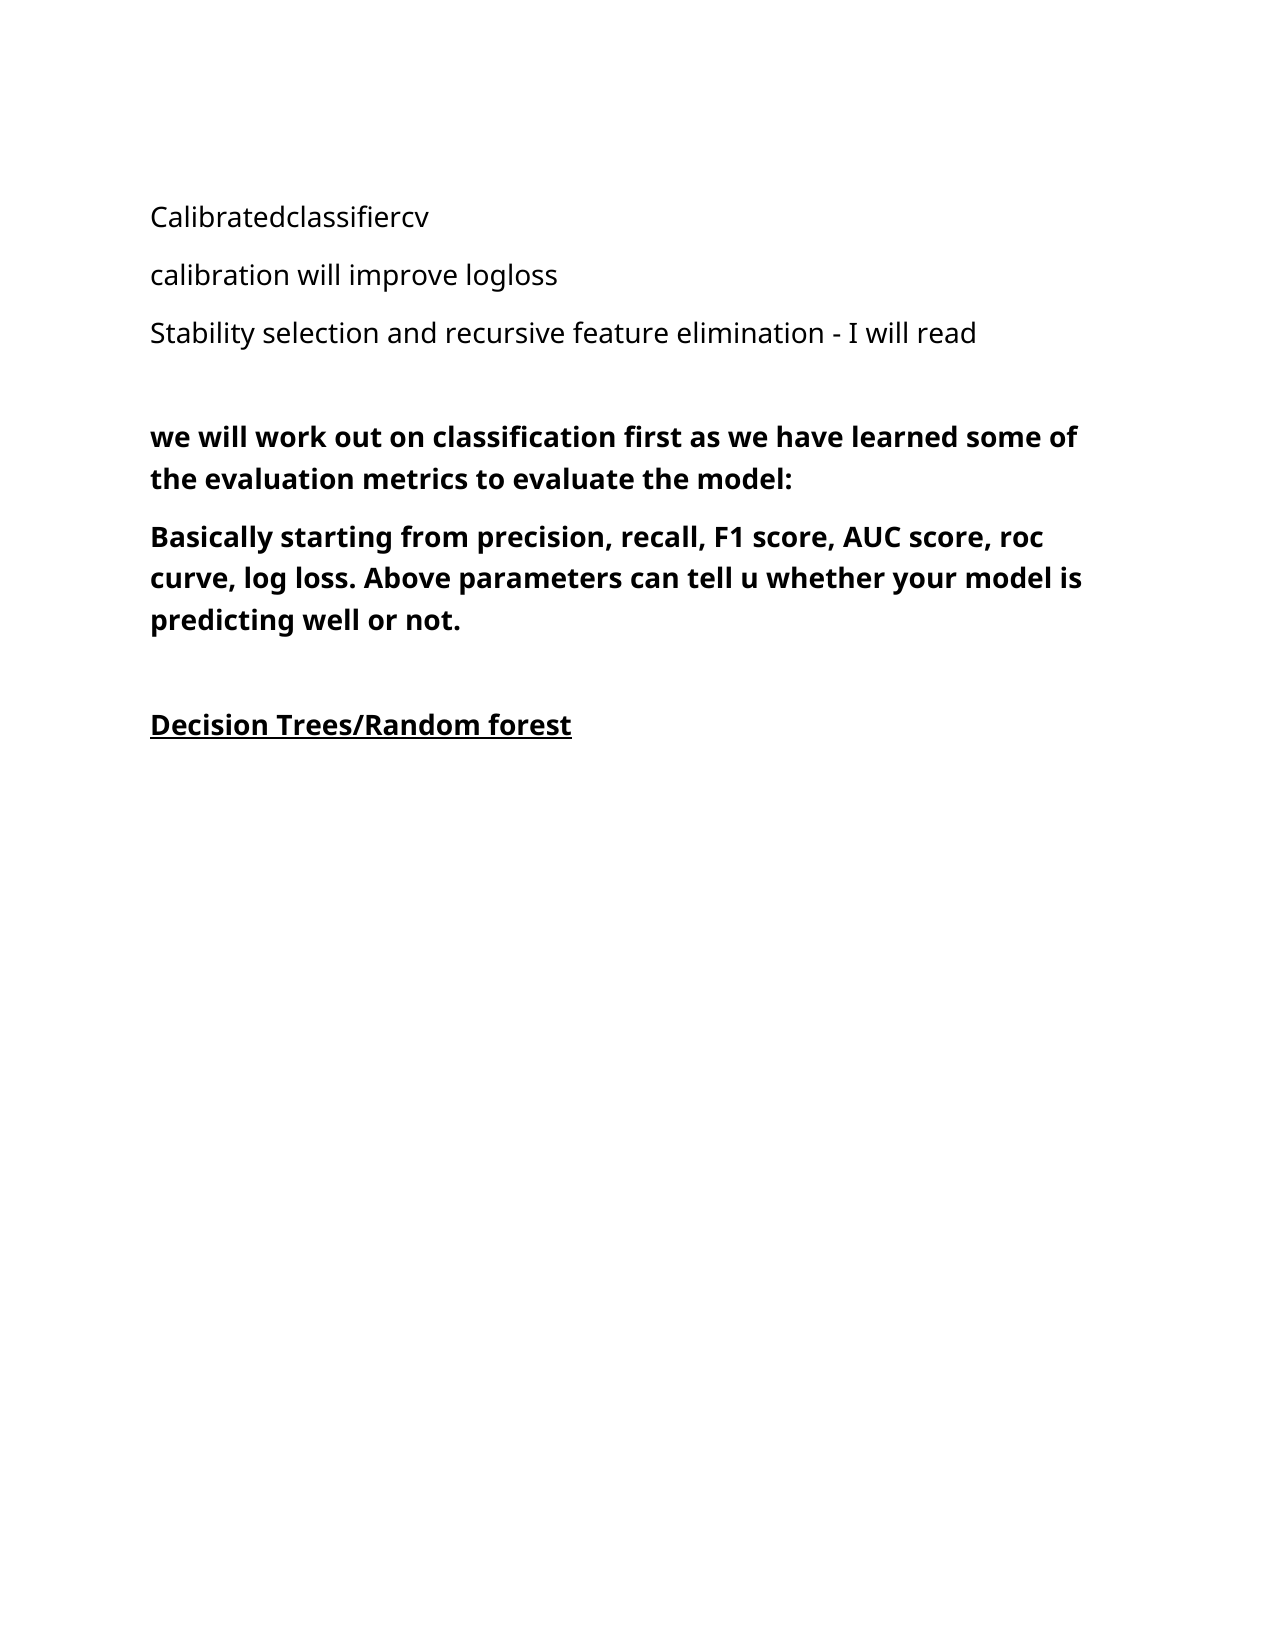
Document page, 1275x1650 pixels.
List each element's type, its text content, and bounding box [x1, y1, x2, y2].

text Calibratedclassifiercv [150, 197, 1125, 235]
text we will work out on classification first as we have learned some of the evaluation metrics to evaluate the model: [150, 418, 1125, 497]
text calibration will improve logloss [150, 255, 1125, 293]
text Decision Trees/Random forest [150, 705, 1125, 743]
text Basically starting from precision, recall, F1 score, AUC score, roc curve, log loss. Above parameters can tell u whether your model is predicting well or not. [150, 517, 1125, 638]
text Stability selection and recursive feature elimination - I will read [150, 313, 1125, 351]
